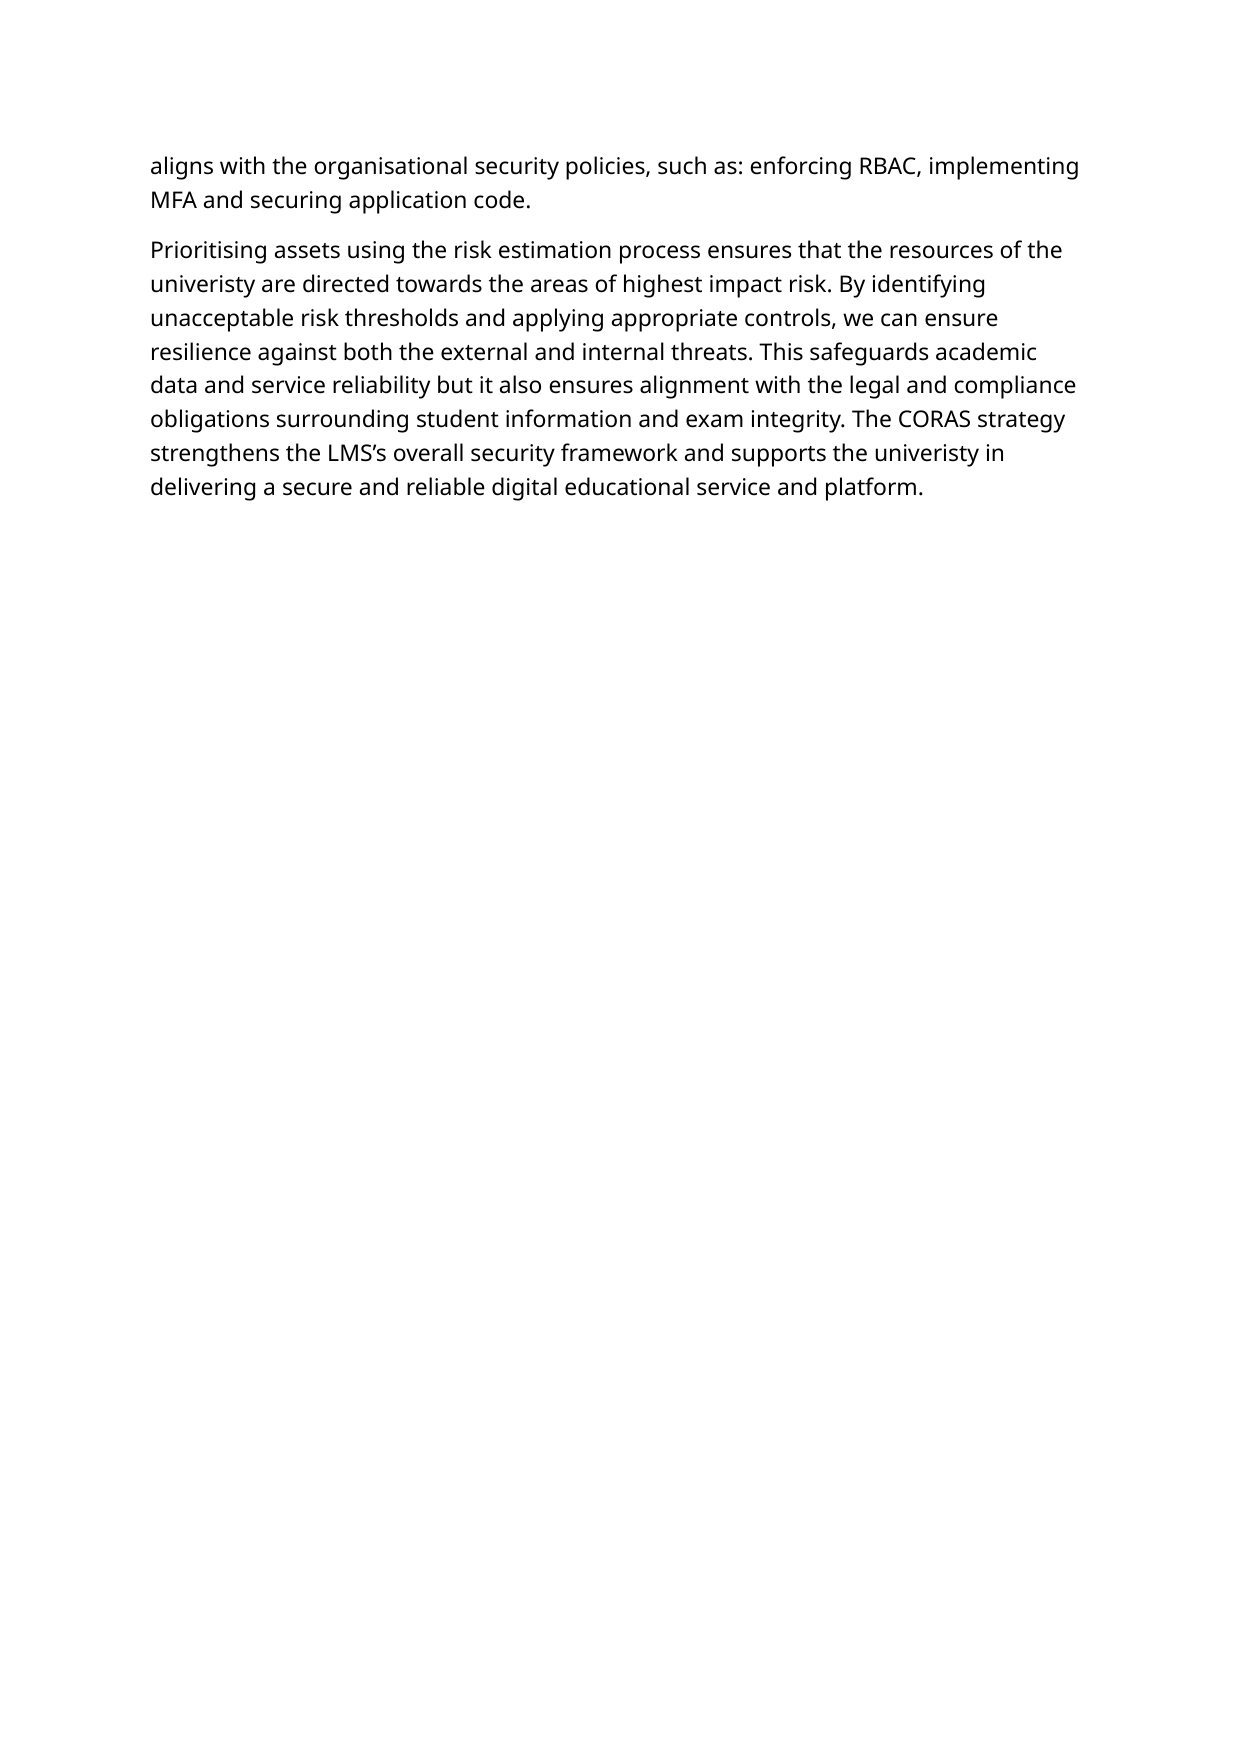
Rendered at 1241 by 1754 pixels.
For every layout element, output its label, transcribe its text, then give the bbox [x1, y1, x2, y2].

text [150, 150, 1090, 215]
text Prioritising assets using the risk estimation process ensures that the resources of the univeristy are directed towards the areas of highest impact risk. By identifying unacceptable risk thresholds and applying appropriate controls, we can ensure resilience against both the external and internal threats. This safeguards academic data and service reliability but it also ensures alignment with the legal and compliance obligations surrounding student information and exam integrity. The CORAS strategy strengthens the LMS’s overall security framework and supports the univeristy in delivering a secure and reliable digital educational service and platform. [150, 234, 1090, 502]
